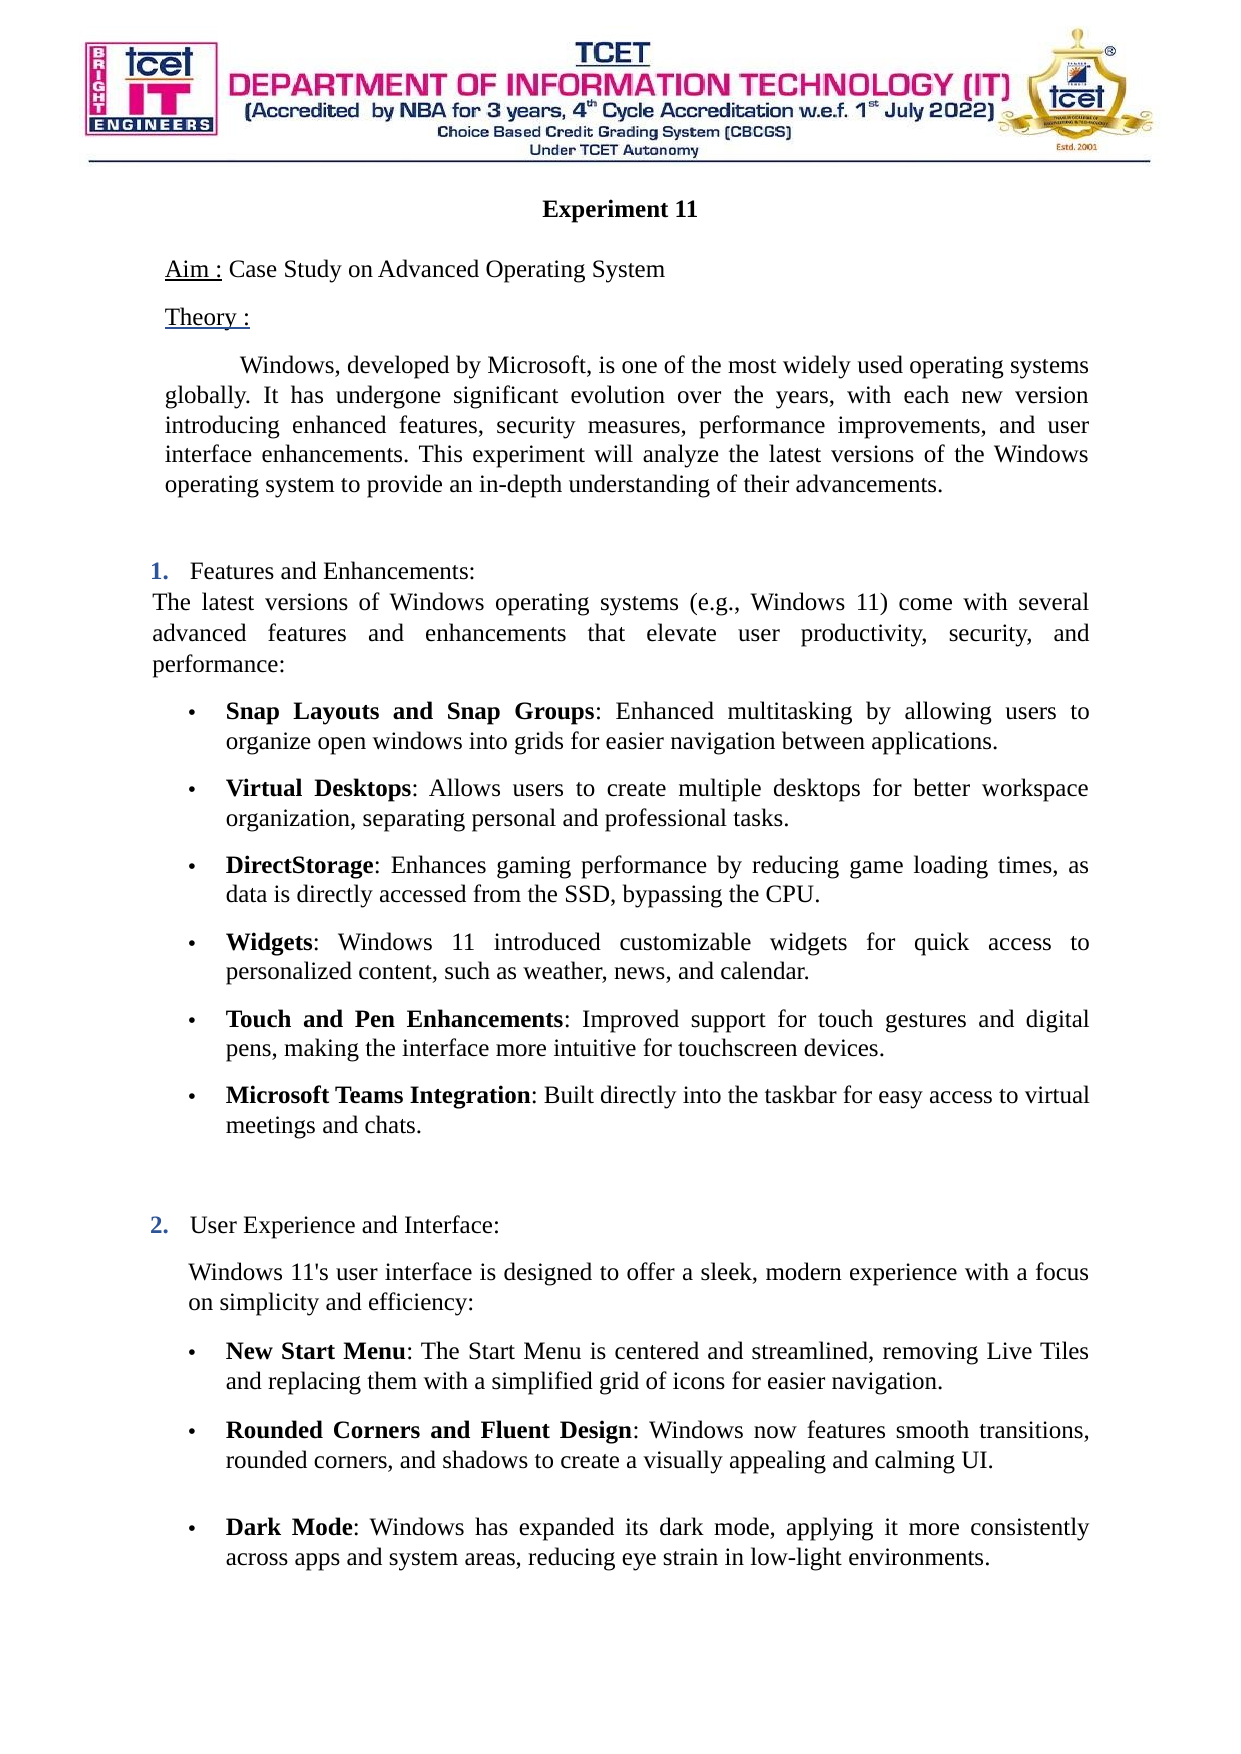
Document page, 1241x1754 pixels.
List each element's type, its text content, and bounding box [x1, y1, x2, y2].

list Features and Enhancements: [150, 556, 1090, 585]
list DirectStorage: Enhances gaming performance by reducing game loading times, as data is directly accessed from the SSD, bypassing the CPU. [188, 850, 1090, 908]
list Rounded Corners and Fluent Design: Windows now features smooth transitions, rounded corners, and shadows to create a visually appealing and calming UI. [188, 1415, 1090, 1474]
list Touch and Pen Enhancements: Improved support for touch gestures and digital pens, making the interface more intuitive for touchscreen devices. [188, 1004, 1090, 1062]
text Aim : Case Study on Advanced Operating System [164, 254, 1090, 283]
text Theory : [164, 302, 1090, 331]
text Windows, developed by Microsoft, is one of the most widely used operating systems globally. It has undergone significant evolution over the years, with each new version introducing enhanced features, security measures, performance improvements, and user interface enhancements. This experiment will analyze the latest versions of the Windows operating system to provide an in-depth understanding of their advancements. [164, 351, 1090, 498]
list Virtual Desktops: Allows users to create multiple desktops for better workspace organization, separating personal and professional tasks. [188, 773, 1090, 831]
list Widgets: Windows 11 introduced customizable widgets for quick access to personalized content, such as weather, news, and calendar. [188, 927, 1090, 985]
picture [79, 26, 1161, 167]
list Snap Layouts and Snap Groups: Enhanced multitasking by allowing users to organize open windows into grids for easier navigation between applications. [188, 696, 1090, 754]
list New Start Menu: The Start Menu is centered and streamlined, removing Live Tiles and replacing them with a simplified grid of icons for easier navigation. [188, 1336, 1090, 1395]
text The latest versions of Windows operating systems (e.g., Windows 11) come with several advanced features and enhancements that elevate user productivity, security, and performance: [152, 587, 1090, 678]
text Experiment 11 [150, 194, 1090, 223]
list Dark Mode: Windows has expanded its dark mode, applying it more consistently across apps and system areas, reducing eye strain in low-light environments. [188, 1512, 1090, 1570]
list Microsoft Teams Integration: Built directly into the taskbar for easy access to virtual meetings and chats. [188, 1081, 1090, 1139]
list User Experience and Interface: [150, 1210, 1090, 1239]
text Windows 11's user interface is designed to offer a sleek, modern experience with a focus on simplicity and efficiency: [188, 1257, 1090, 1316]
